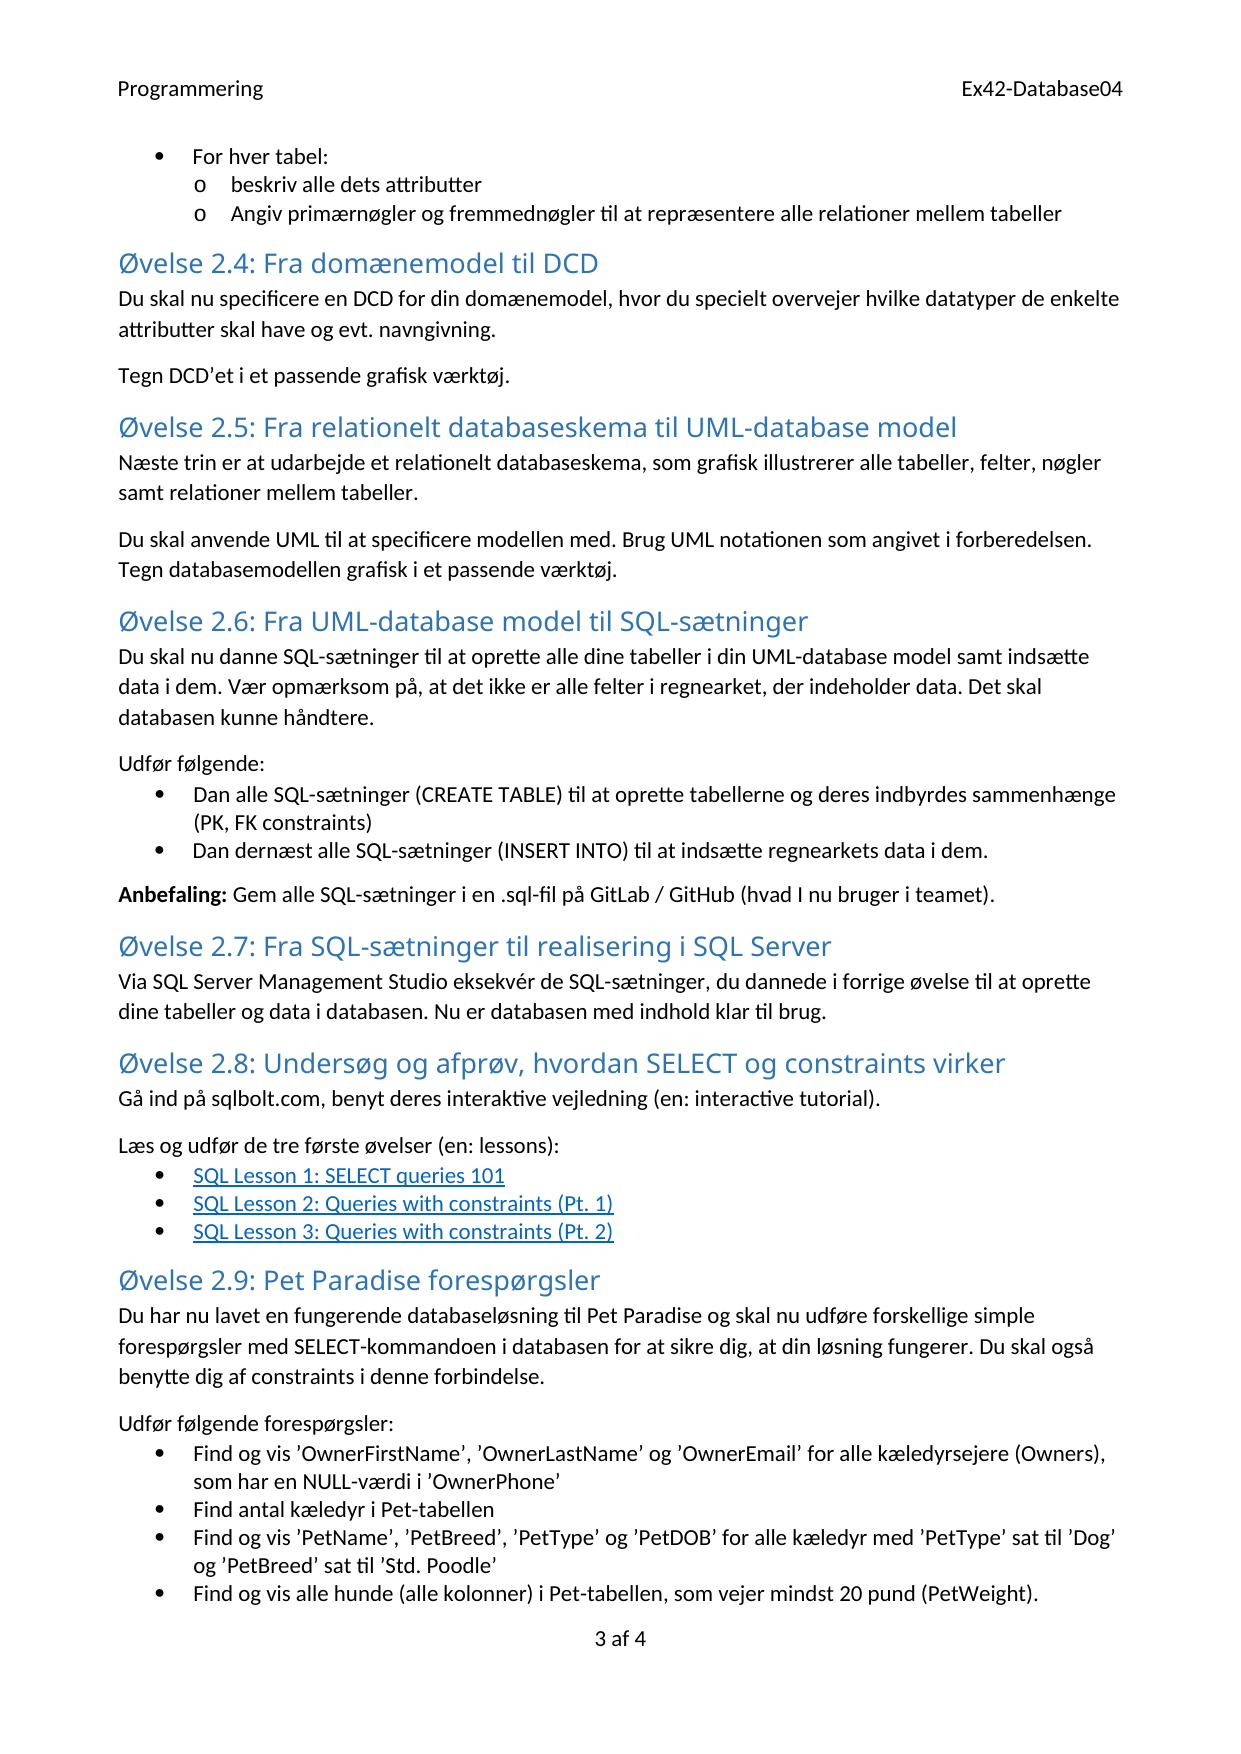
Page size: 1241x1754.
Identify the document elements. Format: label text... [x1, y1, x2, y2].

list beskriv alle dets attributter [193, 170, 1122, 199]
subtitle Øvelse 2.8: Undersøg og afprøv, hvordan SELECT og constraints virker [118, 1044, 1122, 1081]
text Læs og udfør de tre første øvelser (en: lessons): [118, 1131, 1122, 1159]
subtitle Øvelse 2.9: Pet Paradise forespørgsler [118, 1262, 1122, 1299]
text Udfør følgende forespørgsler: [118, 1409, 1122, 1437]
list Find og vis ’PetName’, ’PetBreed’, ’PetType’ og ’PetDOB’ for alle kæledyr med ’PetType’ sat til ’Dog’ og ’PetBreed’ sat til ’Std. Poodle’ [156, 1523, 1122, 1579]
list SQL Lesson 1: SELECT queries 101 [156, 1161, 1122, 1189]
list For hver tabel: [155, 142, 1122, 170]
text Næste trin er at udarbejde et relationelt databaseskema, som grafisk illustrerer alle tabeller, felter, nøgler samt relationer mellem tabeller. [118, 448, 1122, 507]
text Du har nu lavet en fungerende databaseløsning til Pet Paradise og skal nu udføre forskellige simple forespørgsler med SELECT-kommandoen i databasen for at sikre dig, at din løsning fungerer. Du skal også benytte dig af constraints i denne forbindelse. [118, 1302, 1122, 1390]
subtitle Øvelse 2.4: Fra domænemodel til DCD [118, 245, 1122, 282]
text Anbefaling: Gem alle SQL-sætninger i en .sql-fil på GitLab / GitHub (hvad I nu bruger i teamet). [118, 881, 1122, 908]
list Dan alle SQL-sætninger (CREATE TABLE) til at oprette tabellerne og deres indbyrdes sammenhænge (PK, FK constraints) [156, 780, 1122, 836]
list Find og vis ’OwnerFirstName’, ’OwnerLastName’ og ’OwnerEmail’ for alle kæledyrsejere (Owners), som har en NULL-værdi i ’OwnerPhone’ [156, 1439, 1122, 1495]
text Tegn DCD’et i et passende grafisk værktøj. [118, 362, 1122, 390]
list Find og vis alle hunde (alle kolonner) i Pet-tabellen, som vejer mindst 20 pund (PetWeight). [156, 1579, 1122, 1607]
list Find antal kæledyr i Pet-tabellen [156, 1495, 1122, 1523]
text Udfør følgende: [118, 749, 1122, 778]
list SQL Lesson 3: Queries with constraints (Pt. 2) [156, 1217, 1122, 1245]
subtitle Øvelse 2.5: Fra relationelt databaseskema til UML-database model [118, 408, 1122, 445]
text Du skal anvende UML til at specificere modellen med. Brug UML notationen som angivet i forberedelsen. Tegn databasemodellen grafisk i et passende værktøj. [118, 525, 1122, 584]
text Du skal nu danne SQL-sætninger til at oprette alle dine tabeller i din UML-database model samt indsætte data i dem. Vær opmærksom på, at det ikke er alle felter i regnearket, der indeholder data. Det skal databasen kunne håndtere. [118, 642, 1122, 731]
list SQL Lesson 2: Queries with constraints (Pt. 1) [156, 1189, 1122, 1217]
subtitle Øvelse 2.6: Fra UML-database model til SQL-sætninger [118, 602, 1122, 639]
list Angiv primærnøgler og fremmednøgler til at repræsentere alle relationer mellem tabeller [193, 199, 1122, 228]
list Dan dernæst alle SQL-sætninger (INSERT INTO) til at indsætte regnearkets data i dem. [155, 836, 1122, 864]
text Du skal nu specificere en DCD for din domænemodel, hvor du specielt overvejer hvilke datatyper de enkelte attributter skal have og evt. navngivning. [118, 284, 1122, 343]
subtitle Øvelse 2.7: Fra SQL-sætninger til realisering i SQL Server [118, 927, 1122, 964]
text Via SQL Server Management Studio eksekvér de SQL-sætninger, du dannede i forrige øvelse til at oprette dine tabeller og data i databasen. Nu er databasen med indhold klar til brug. [118, 967, 1122, 1025]
text Gå ind på sqlbolt.com, benyt deres interaktive vejledning (en: interactive tutorial). [118, 1084, 1122, 1112]
